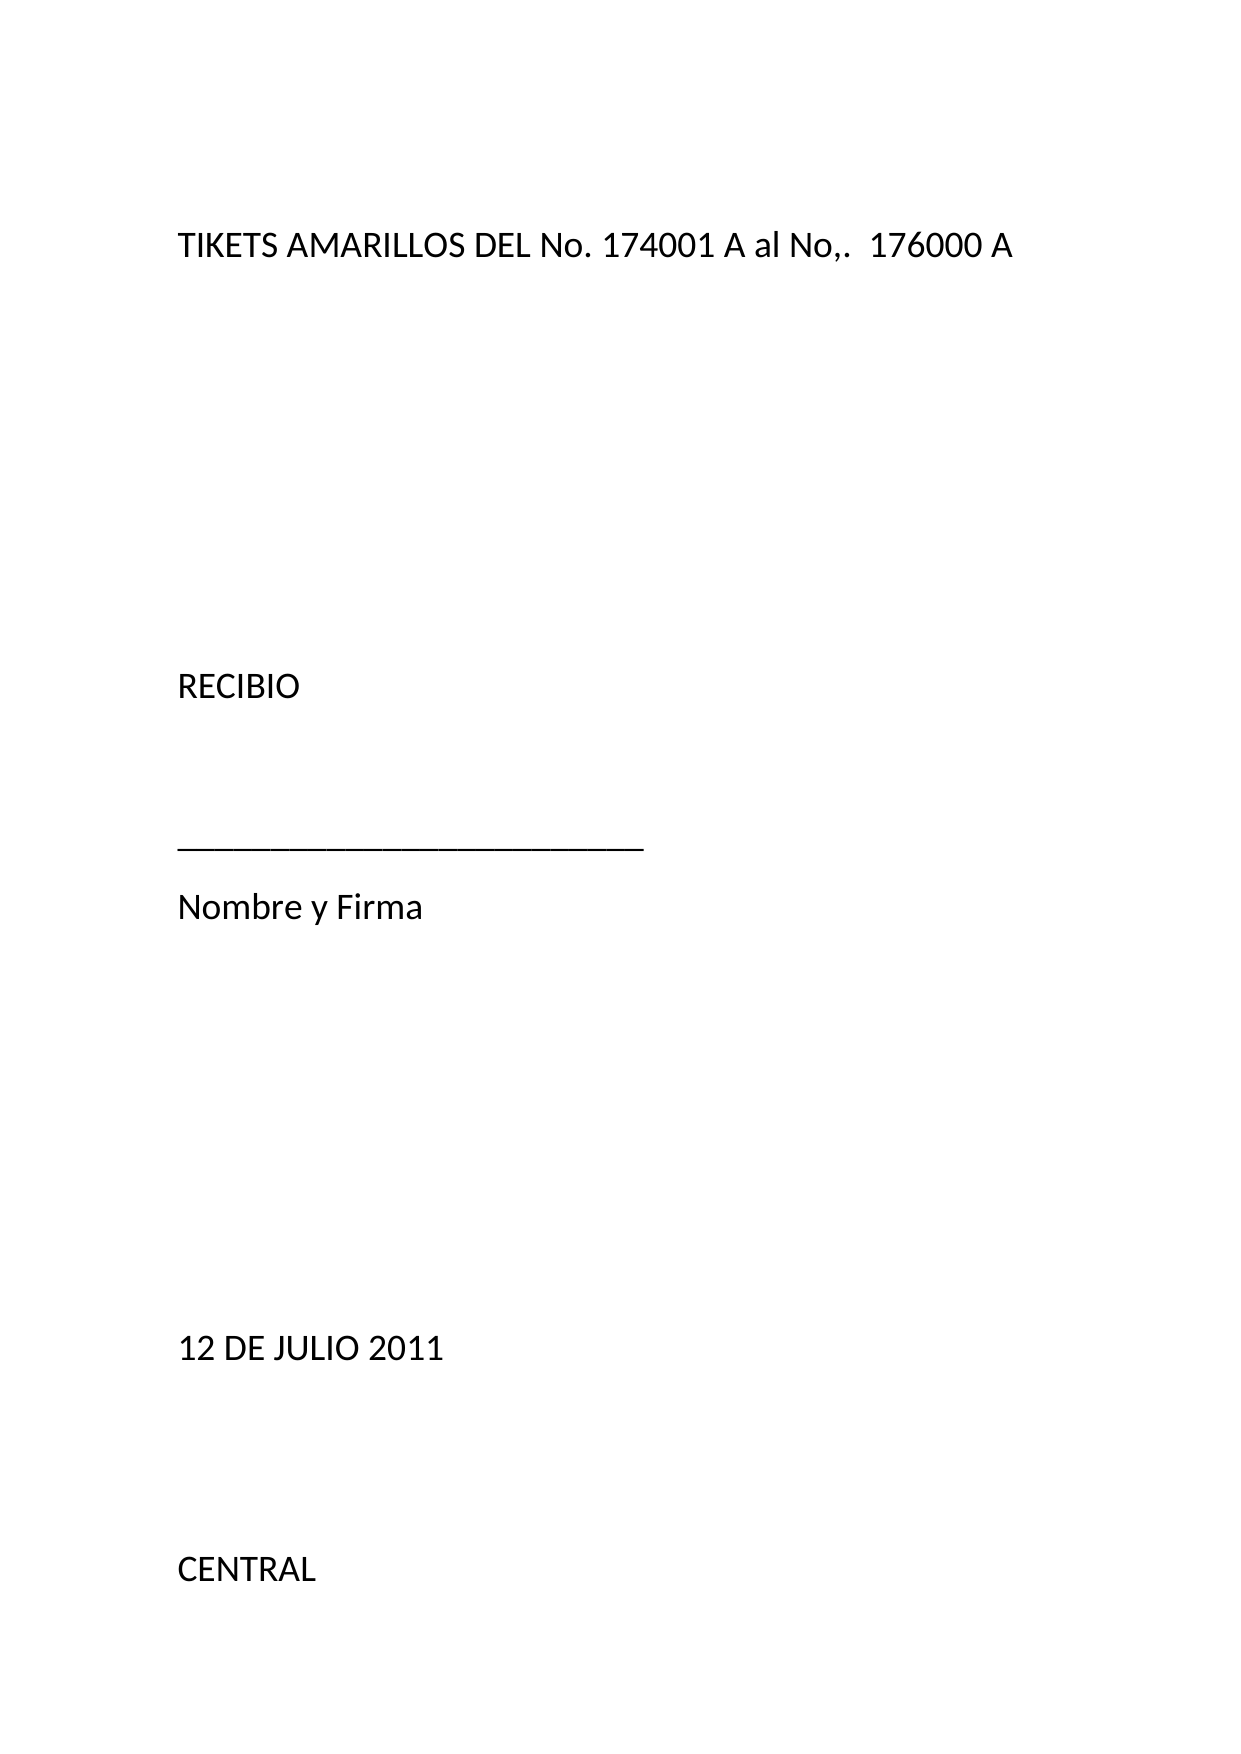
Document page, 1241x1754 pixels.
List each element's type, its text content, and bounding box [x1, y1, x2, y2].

text 12 DE JULIO 2011 [177, 1324, 1063, 1370]
text Nombre y Firma [177, 883, 1063, 929]
text RECIBIO [177, 662, 1063, 708]
text _________________________ [177, 809, 1063, 855]
text CENTRAL [177, 1545, 1063, 1591]
text TIKETS AMARILLOS DEL No. 174001 A al No,. 176000 A [177, 221, 1063, 267]
